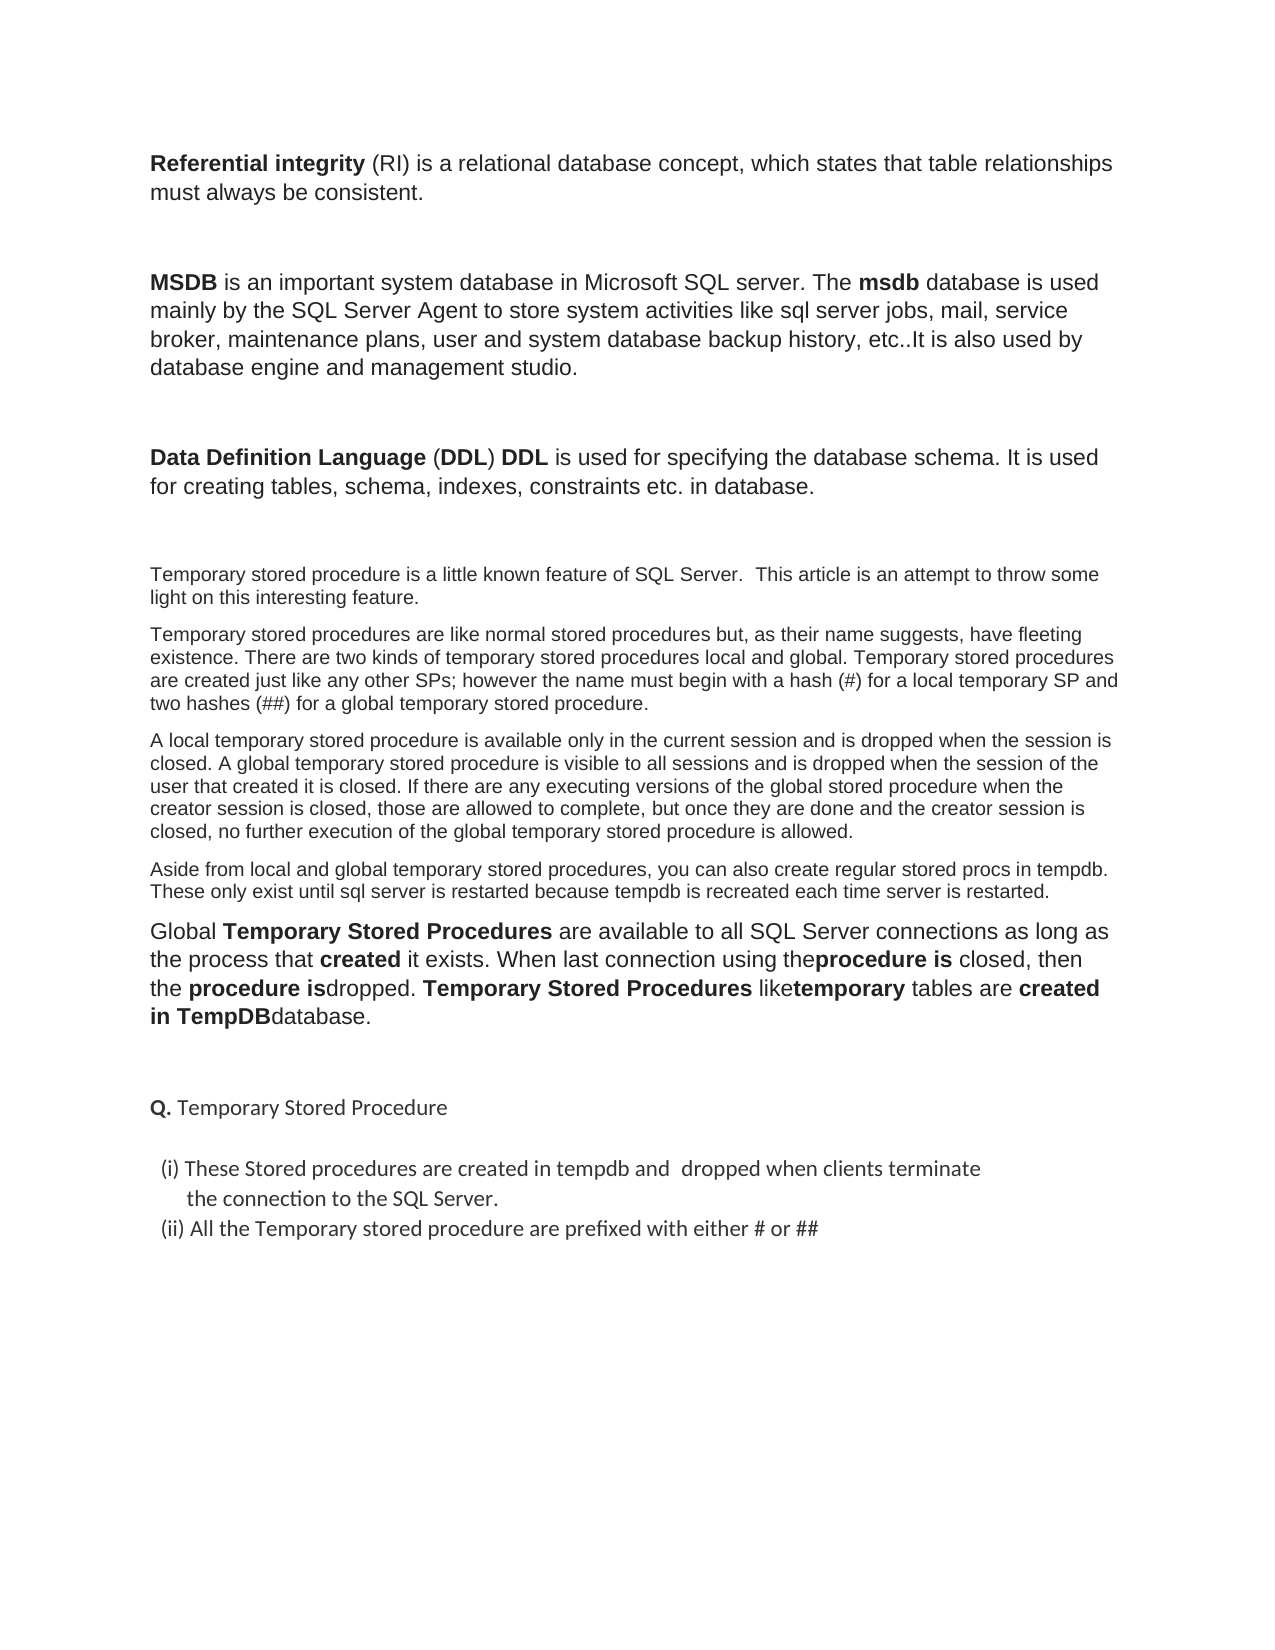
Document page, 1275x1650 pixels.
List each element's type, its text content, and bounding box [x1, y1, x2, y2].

text Q. Temporary Stored Procedure (i) These Stored procedures are created in tempdb and dropped when clients terminate the connection to the SQL Server. (ii) All the Temporary stored procedure are prefixed with either # or ## [150, 1093, 1125, 1242]
text Temporary stored procedures are like normal stored procedures but, as their name suggests, have fleeting existence. There are two kinds of temporary stored procedures local and global. Temporary stored procedures are created just like any other SPs; however the name must begin with a hash (#) for a local temporary SP and two hashes (##) for a global temporary stored procedure. [150, 623, 1125, 714]
text Global Temporary Stored Procedures are available to all SQL Server connections as long as the process that created it exists. When last connection using theprocedure is closed, then the procedure isdropped. Temporary Stored Procedures liketemporary tables are created in TempDBdatabase. [150, 918, 1125, 1030]
text Temporary stored procedure is a little known feature of SQL Server. This article is an attempt to throw some light on this interesting feature. [150, 563, 1125, 608]
text Aside from local and global temporary stored procedures, you can also create regular stored procs in tempdb. These only exist until sql server is restarted because tempdb is recreated each time server is restarted. [150, 858, 1125, 903]
text Data Definition Language (DDL) DDL is used for specifying the database schema. It is used for creating tables, schema, indexes, constraints etc. in database. [150, 444, 1125, 499]
text A local temporary stored procedure is available only in the current session and is dropped when the session is closed. A global temporary stored procedure is visible to all sessions and is dropped when the session of the user that created it is closed. If there are any executing versions of the global stored procedure when the creator session is closed, those are allowed to complete, but once they are done and the creator session is closed, no further execution of the global temporary stored procedure is allowed. [150, 729, 1125, 843]
text Referential integrity (RI) is a relational database concept, which states that table relationships must always be consistent. [150, 150, 1125, 205]
text MSDB is an important system database in Microsoft SQL server. The msdb database is used mainly by the SQL Server Agent to store system activities like sql server jobs, mail, service broker, maintenance plans, user and system database backup history, etc..It is also used by database engine and management studio. [150, 269, 1125, 380]
